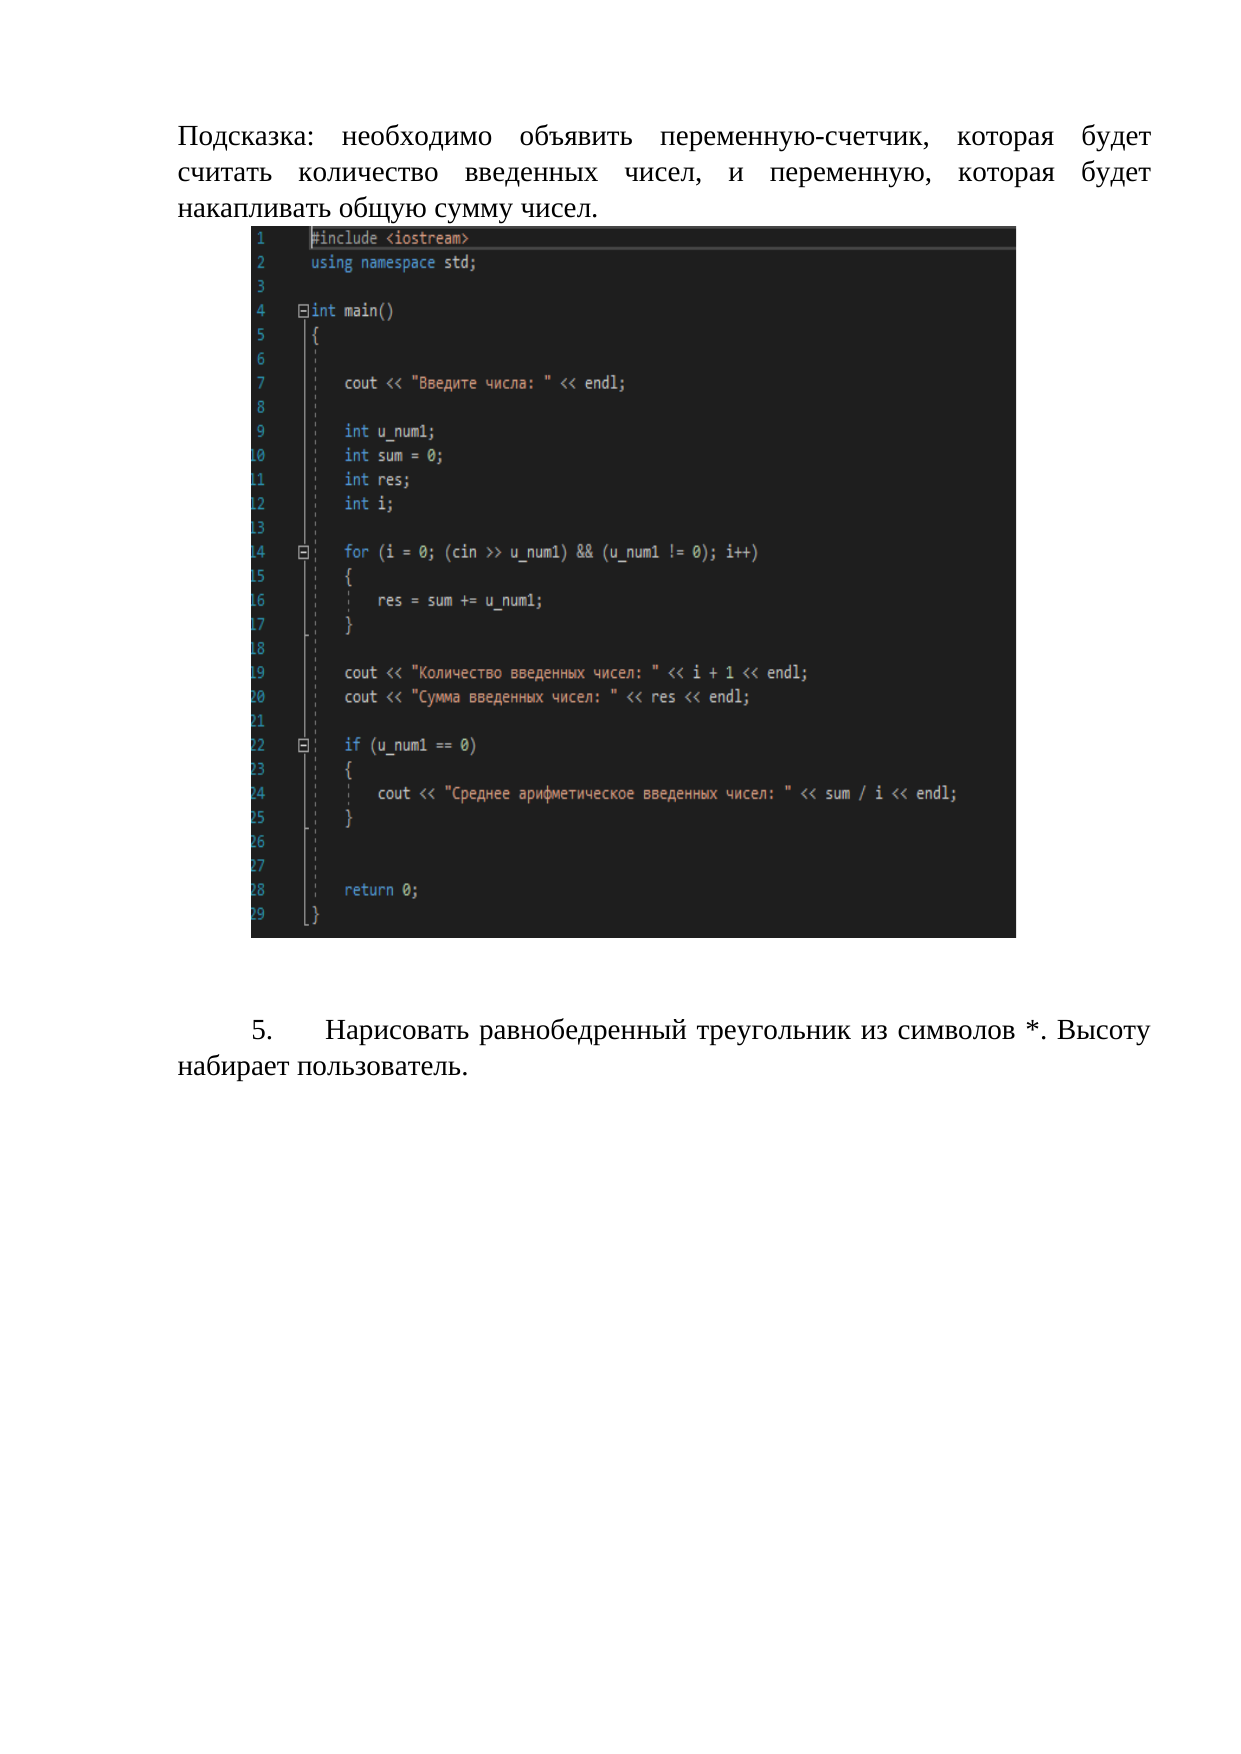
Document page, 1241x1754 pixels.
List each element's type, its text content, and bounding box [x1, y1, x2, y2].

picture [251, 226, 1017, 938]
list Нарисовать равнобедренный треугольник из символов *. Высоту набирает пользователь. [177, 1012, 1152, 1082]
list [177, 118, 1152, 224]
